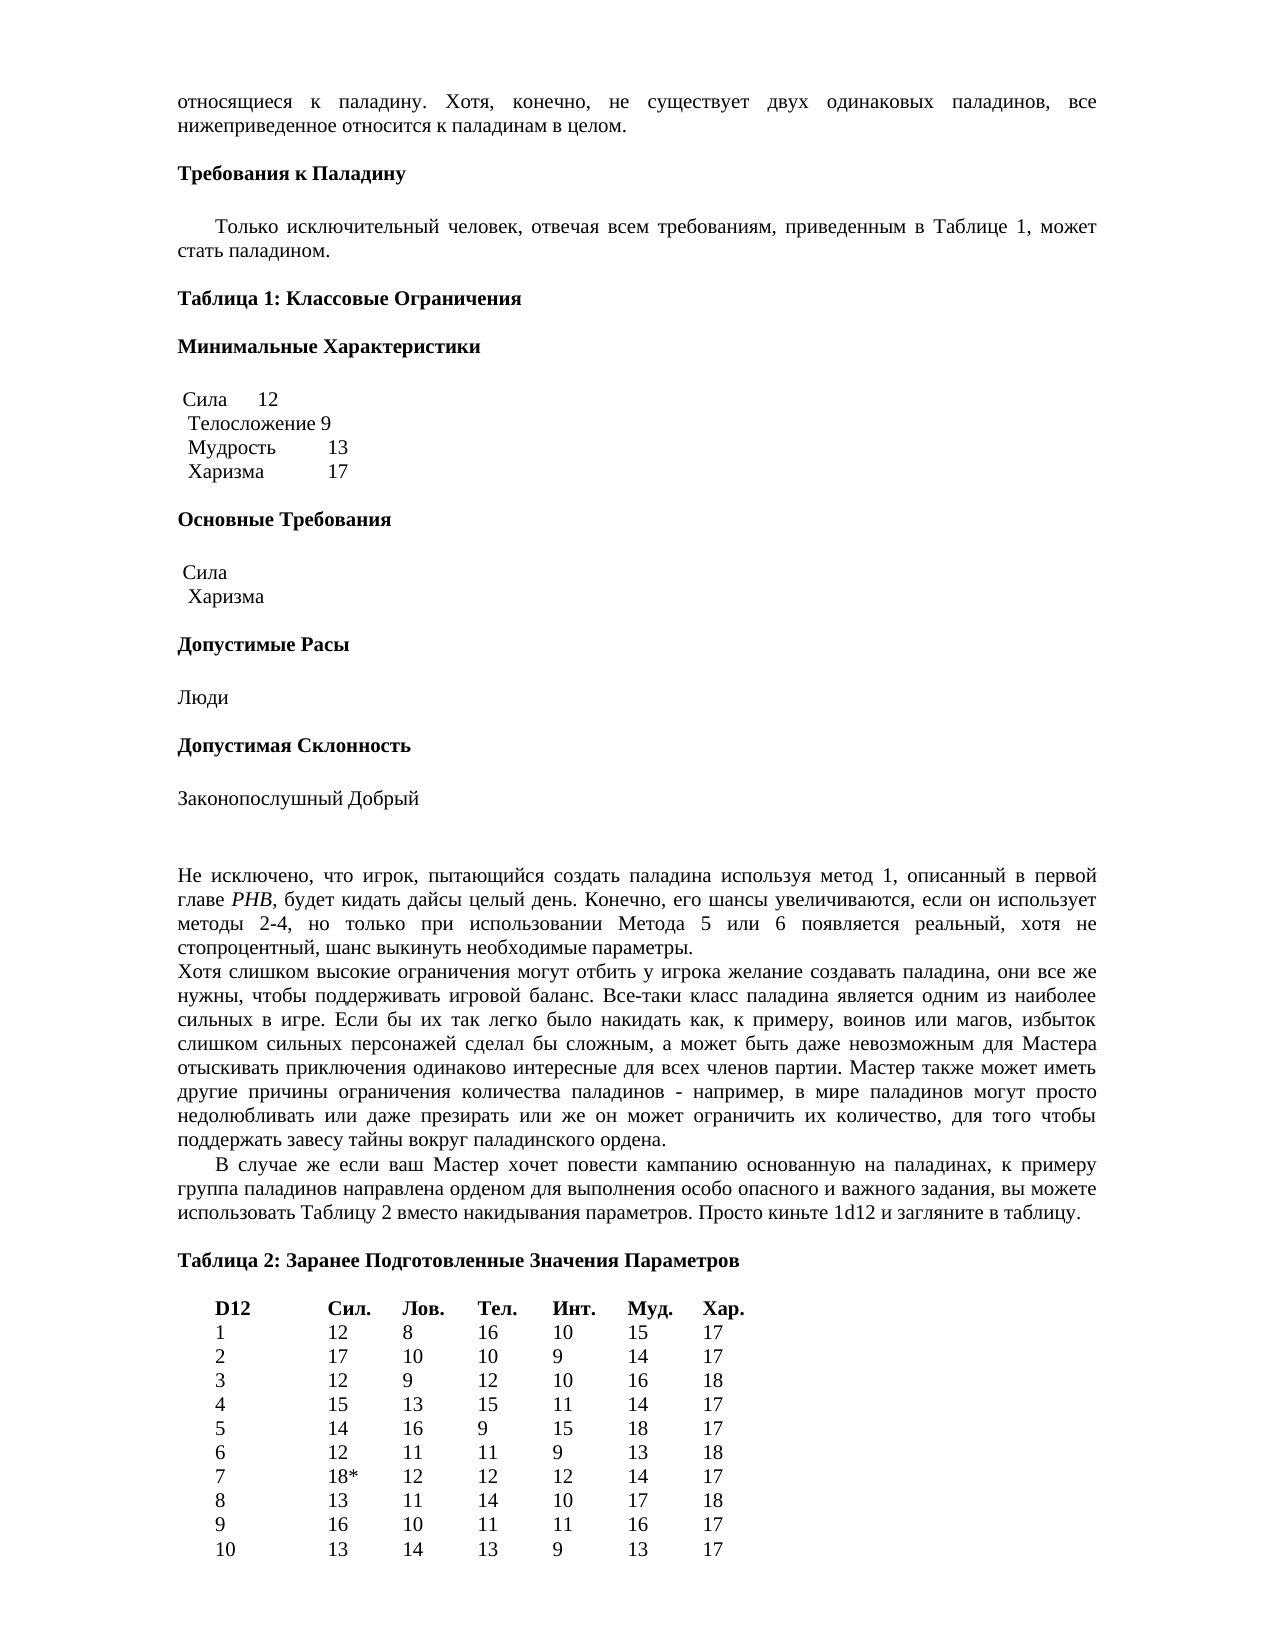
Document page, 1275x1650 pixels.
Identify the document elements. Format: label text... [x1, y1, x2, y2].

text 7 18* 12 12 12 14 17 [177, 1464, 1098, 1488]
text В случае же если ваш Мастер хочет повести кампанию основанную на паладинах, к примеру группа паладинов направлена орденом для выполнения особо опасного и важного задания, вы можете использовать Таблицу 2 вместо накидывания параметров. Просто киньте 1d12 и загляните в таблицу. [177, 1151, 1098, 1224]
text 6 12 11 11 9 13 18 [177, 1440, 1098, 1464]
text Минимальные Характеристики [177, 334, 1098, 358]
text 10 13 14 13 9 13 17 [177, 1536, 1098, 1561]
text 3 12 9 12 10 16 18 [177, 1368, 1098, 1392]
text 9 16 10 11 11 16 17 [177, 1512, 1098, 1536]
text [177, 89, 1098, 137]
text Харизма 17 [177, 459, 1098, 483]
text 5 14 16 9 15 18 17 [177, 1416, 1098, 1440]
text Не исключено, что игрок, пытающийся создать паладина используя метод 1, описанный в первой главе PHB, будет кидать дайсы целый день. Конечно, его шансы увеличиваются, если он использует методы 2-4, но только при использовании Метода 5 или 6 появляется реальный, хотя не стопроцентный, шанс выкинуть необходимые параметры. [177, 863, 1098, 959]
text Сила [177, 560, 1098, 584]
text Допустимая Склонность [177, 733, 1098, 757]
text 4 15 13 15 11 14 17 [177, 1392, 1098, 1416]
text Харизма [177, 584, 1098, 608]
text D12 Сил. Лов. Тел. Инт. Муд. Хар. [177, 1296, 1098, 1320]
text Сила 12 [177, 387, 1098, 411]
text Таблица 1: Классовые Ограничения [177, 286, 1098, 310]
text Телосложение 9 [177, 411, 1098, 435]
text 8 13 11 14 10 17 18 [177, 1488, 1098, 1512]
text Мудрость 13 [177, 435, 1098, 459]
text 1 12 8 16 10 15 17 [177, 1320, 1098, 1344]
text Основные Требования [177, 507, 1098, 531]
text Люди [177, 685, 1098, 709]
text Допустимые Расы [177, 632, 1098, 656]
text Хотя слишком высокие ограничения могут отбить у игрока желание создавать паладина, они все же нужны, чтобы поддерживать игровой баланс. Все-таки класс паладина является одним из наиболее сильных в игре. Если бы их так легко было накидать как, к примеру, воинов или магов, избыток слишком сильных персонажей сделал бы сложным, а может быть даже невозможным для Мастера отыскивать приключения одинаково интересные для всех членов партии. Мастер также может иметь другие причины ограничения количества паладинов - например, в мире паладинов могут просто недолюбливать или даже презирать или же он может ограничить их количество, для того чтобы поддержать завесу тайны вокруг паладинского ордена. [177, 959, 1098, 1151]
text Требования к Паладину [177, 161, 1098, 185]
text 2 17 10 10 9 14 17 [177, 1344, 1098, 1368]
text Только исключительный человек, отвечая всем требованиям, приведенным в Таблице 1, может стать паладином. [177, 214, 1098, 262]
text Законопослушный Добрый [177, 786, 1098, 810]
text Таблица 2: Заранее Подготовленные Значения Параметров [177, 1248, 1098, 1272]
